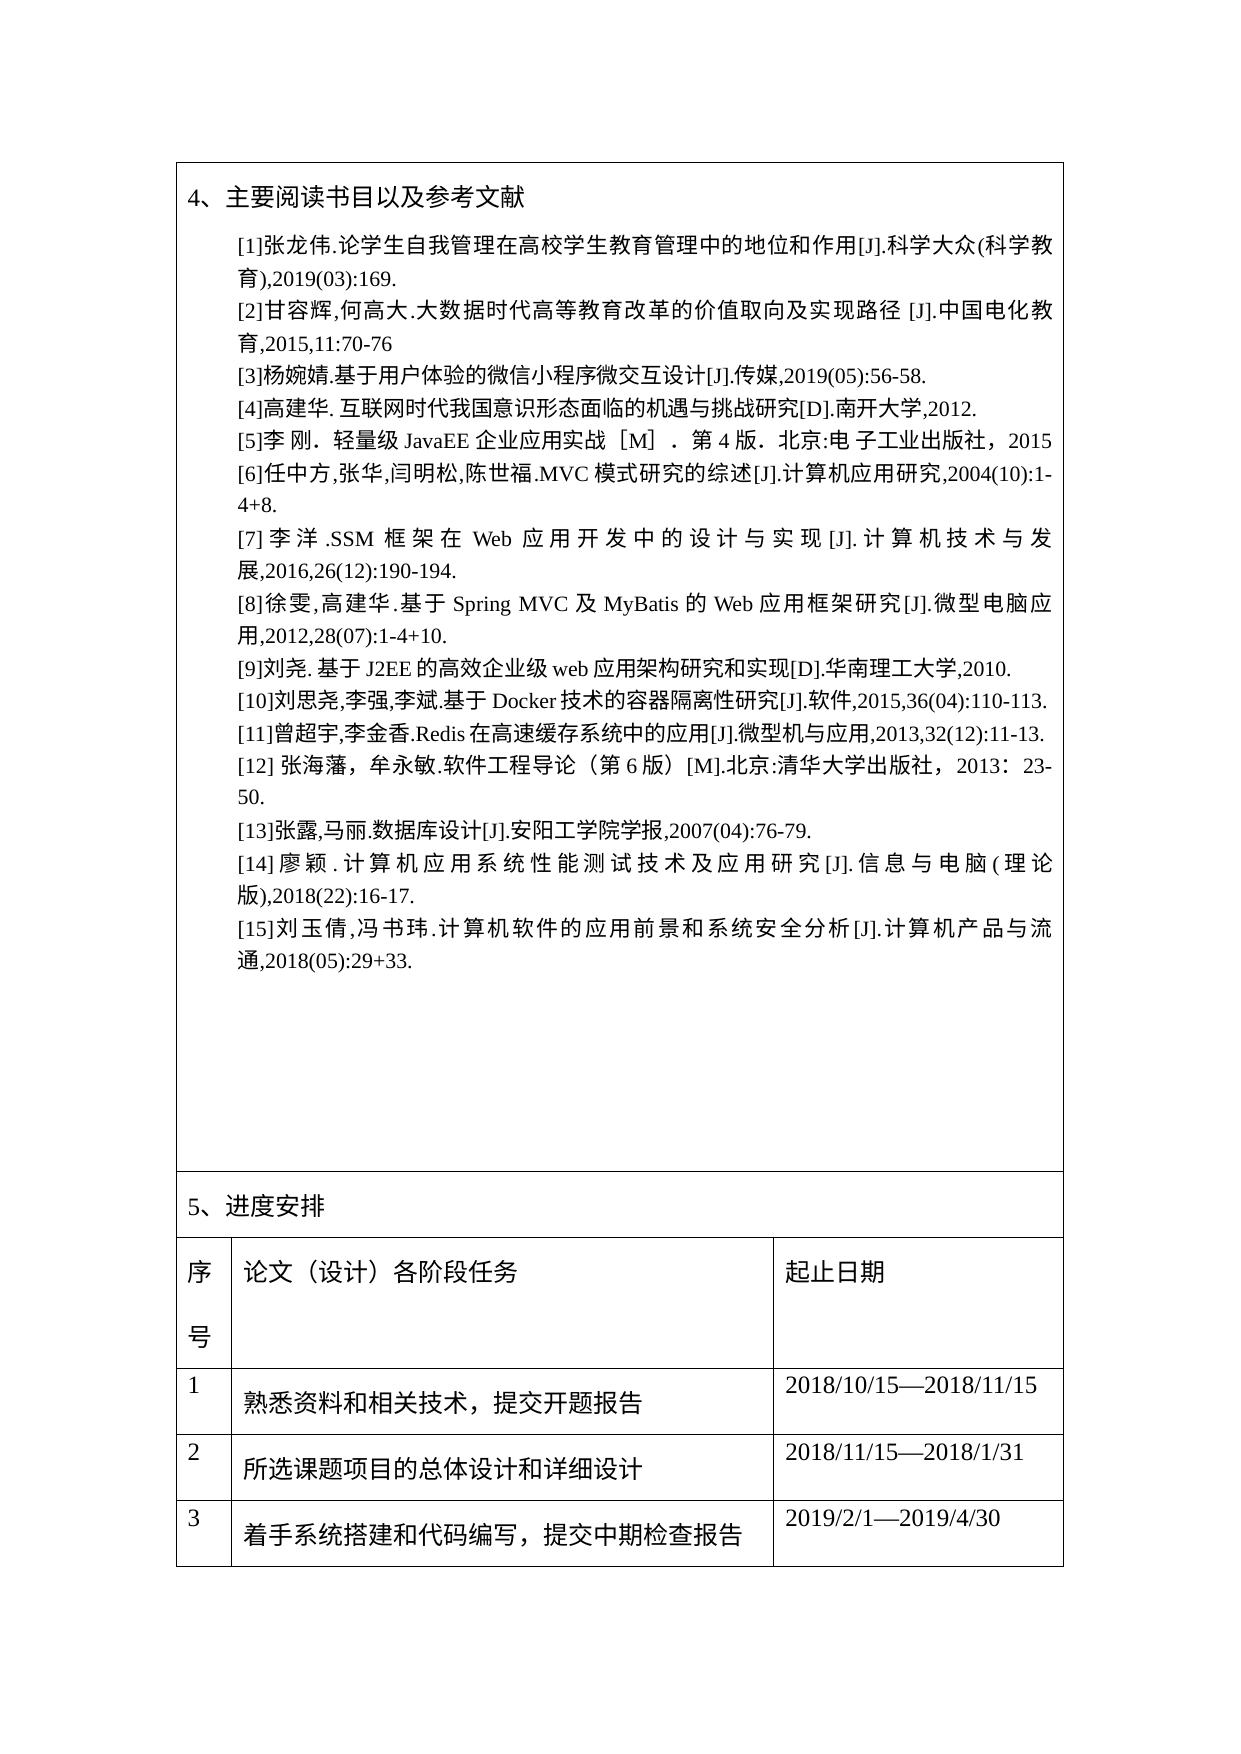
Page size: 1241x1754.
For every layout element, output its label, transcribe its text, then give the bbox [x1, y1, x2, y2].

table_cell 2019/2/1—2019/4/30 [774, 1501, 1063, 1566]
table_cell 3 [177, 1501, 231, 1566]
table_cell 4、主要阅读书目以及参考文献 [1]张龙伟.论学生自我管理在高校学生教育管理中的地位和作用[J].科学大众(科学教育),2019(03):169. [2]甘容辉,何高大.大数据时代高等教育改革的价值取向及实现路径 [J].中国电化教育,2015,11:70-76 [3]杨婉婧.基于用户体验的微信小程序微交互设计[J].传媒,2019(05):56-58. [4]高建华. 互联网时代我国意识形态面临的机遇与挑战研究[D].南开大学,2012. [5]李 刚．轻量级 JavaEE 企业应用实战［M］．第 4 版．北京:电 子工业出版社，2015 [6]任中方,张华,闫明松,陈世福.MVC模式研究的综述[J].计算机应用研究,2004(10):1-4+8. [7]李洋.SSM框架在Web应用开发中的设计与实现[J].计算机技术与发展,2016,26(12):190-194. [8]徐雯,高建华.基于Spring MVC及MyBatis的Web应用框架研究[J].微型电脑应用,2012,28(07):1-4+10. [9]刘尧. 基于J2EE的高效企业级web应用架构研究和实现[D].华南理工大学,2010. [10]刘思尧,李强,李斌.基于Docker技术的容器隔离性研究[J].软件,2015,36(04):110-113. [11]曾超宇,李金香.Redis在高速缓存系统中的应用[J].微型机与应用,2013,32(12):11-13. [12] 张海藩，牟永敏.软件工程导论（第6版）[M].北京:清华大学出版社，2013：23-50. [13]张露,马丽.数据库设计[J].安阳工学院学报,2007(04):76-79. [14]廖颖.计算机应用系统性能测试技术及应用研究[J].信息与电脑(理论版),2018(22):16-17. [15]刘玉倩,冯书玮.计算机软件的应用前景和系统安全分析[J].计算机产品与流通,2018(05):29+33. [177, 163, 1063, 1171]
table_cell 1 [177, 1369, 231, 1434]
table_cell 序号 [177, 1238, 231, 1368]
table_cell 所选课题项目的总体设计和详细设计 [232, 1435, 773, 1500]
table_cell 2 [177, 1435, 231, 1500]
table_cell 起止日期 [774, 1238, 1063, 1368]
table_cell 论文（设计）各阶段任务 [232, 1238, 773, 1368]
table_cell 2018/10/15—2018/11/15 [774, 1369, 1063, 1434]
table_cell 2018/11/15—2018/1/31 [774, 1435, 1063, 1500]
table_cell 5、进度安排 [177, 1172, 1063, 1237]
table_cell 熟悉资料和相关技术，提交开题报告 [232, 1369, 773, 1434]
table_cell 着手系统搭建和代码编写，提交中期检查报告 [232, 1501, 773, 1566]
